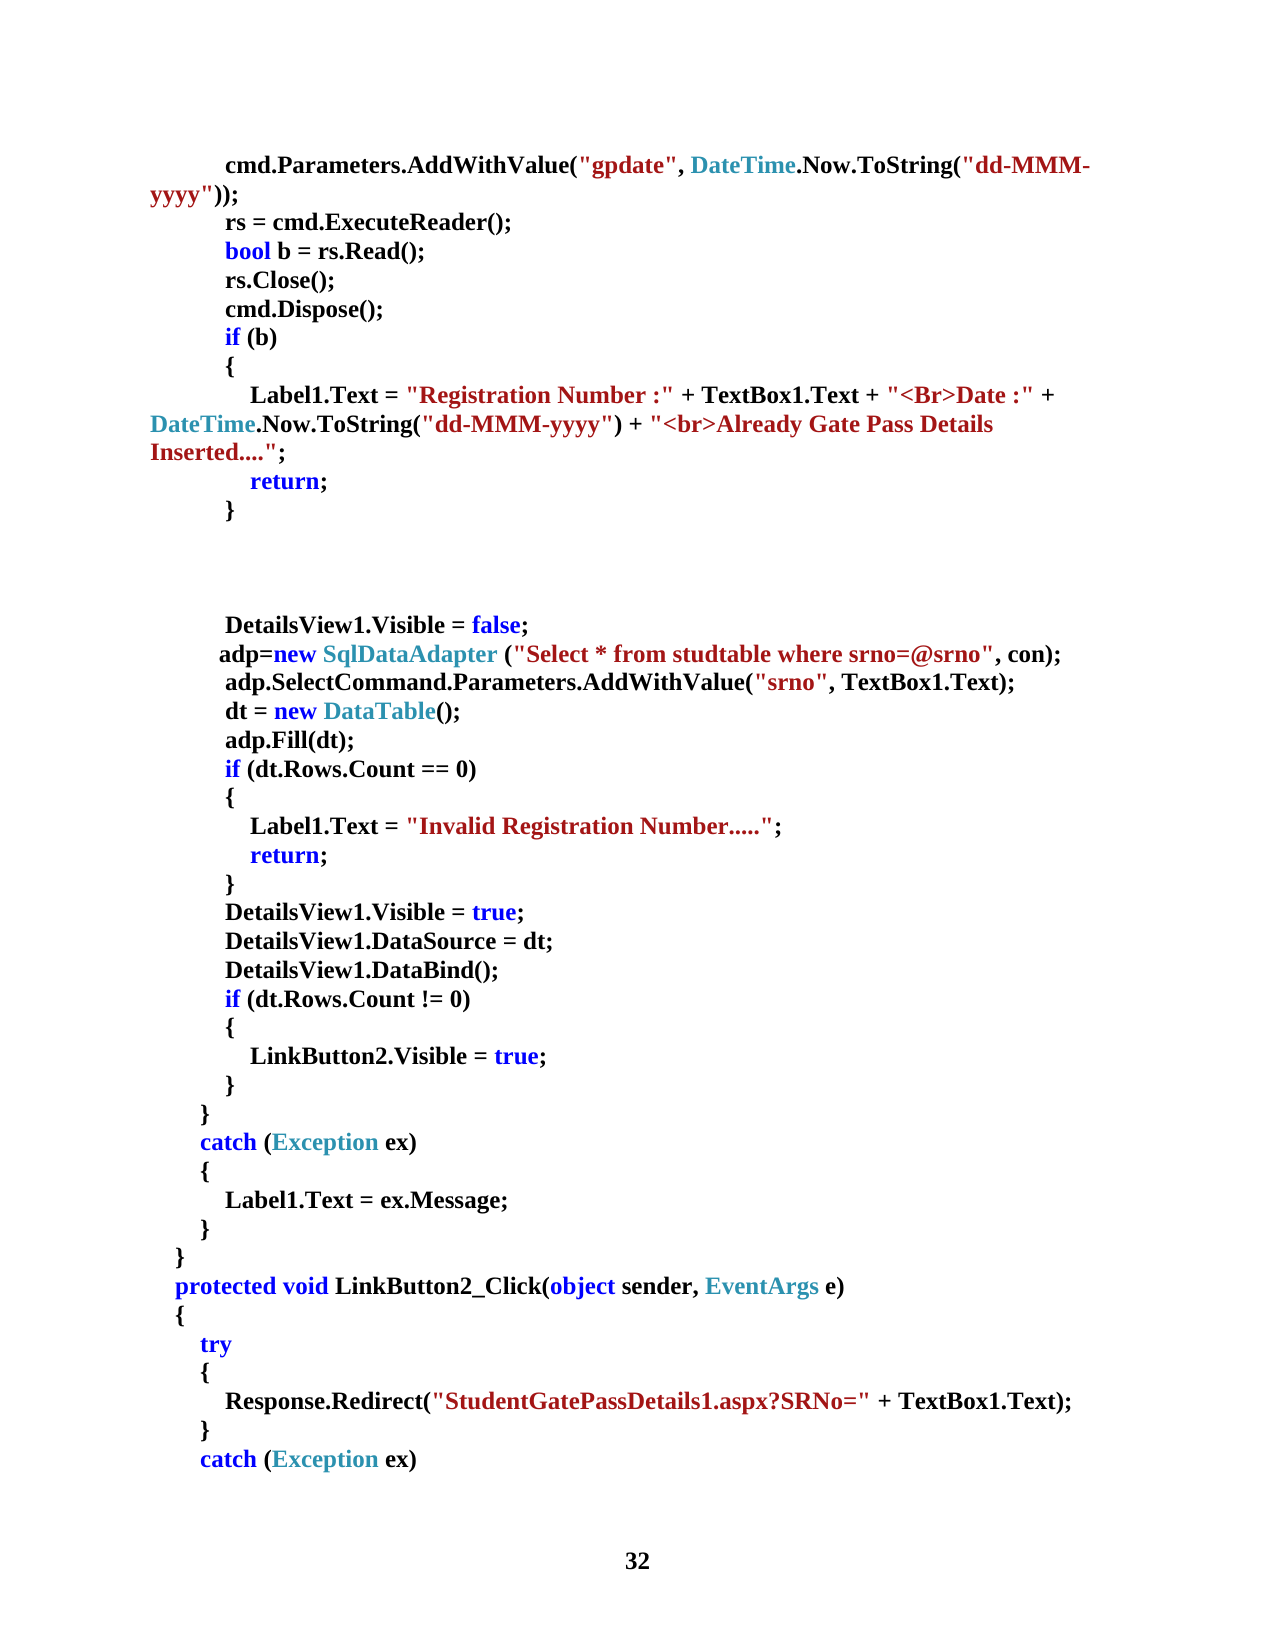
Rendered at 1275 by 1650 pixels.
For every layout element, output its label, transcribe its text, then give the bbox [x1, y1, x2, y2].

text Label1.Text = "Invalid Registration Number....."; [150, 811, 1125, 840]
text adp.Fill(dt); [150, 725, 1125, 754]
text adp.SelectCommand.Parameters.AddWithValue("srno", TextBox1.Text); [150, 667, 1125, 696]
text } [150, 495, 1125, 524]
text if (b) [150, 322, 1125, 351]
text cmd.Dispose(); [150, 294, 1125, 322]
text try [150, 1329, 1125, 1357]
text if (dt.Rows.Count != 0) [150, 984, 1125, 1012]
text DetailsView1.DataSource = dt; [150, 926, 1125, 955]
text { [150, 782, 1125, 811]
text LinkButton2.Visible = true; [150, 1041, 1125, 1070]
text } [150, 1242, 1125, 1271]
text { [150, 351, 1125, 380]
text { [150, 1300, 1125, 1329]
text } [150, 1415, 1125, 1444]
text DetailsView1.Visible = false; [150, 610, 1125, 639]
text cmd.Parameters.AddWithValue("gpdate", DateTime.Now.ToString("dd-MMM-yyyy")); [150, 150, 1125, 207]
text adp=new SqlDataAdapter ("Select * from studtable where srno=@srno", con); [150, 639, 1125, 667]
text Label1.Text = ex.Message; [150, 1185, 1125, 1214]
text return; [150, 840, 1125, 869]
text protected void LinkButton2_Click(object sender, EventArgs e) [150, 1271, 1125, 1300]
text rs = cmd.ExecuteReader(); [150, 207, 1125, 236]
text } [150, 1214, 1125, 1242]
text DetailsView1.DataBind(); [150, 955, 1125, 984]
text } [150, 869, 1125, 897]
text catch (Exception ex) [150, 1444, 1125, 1472]
text rs.Close(); [150, 265, 1125, 294]
text Label1.Text = "Registration Number :" + TextBox1.Text + "<Br>Date :" + DateTime.Now.ToString("dd-MMM-yyyy") + "<br>Already Gate Pass Details Inserted...."; [150, 380, 1125, 466]
text } [150, 1099, 1125, 1127]
text DetailsView1.Visible = true; [150, 897, 1125, 926]
text } [150, 1070, 1125, 1099]
text { [150, 1357, 1125, 1386]
text { [150, 1156, 1125, 1185]
text return; [150, 466, 1125, 495]
text bool b = rs.Read(); [150, 236, 1125, 265]
text dt = new DataTable(); [150, 696, 1125, 725]
text Response.Redirect("StudentGatePassDetails1.aspx?SRNo=" + TextBox1.Text); [150, 1386, 1125, 1415]
text { [150, 1012, 1125, 1041]
text if (dt.Rows.Count == 0) [150, 754, 1125, 782]
text catch (Exception ex) [150, 1127, 1125, 1156]
